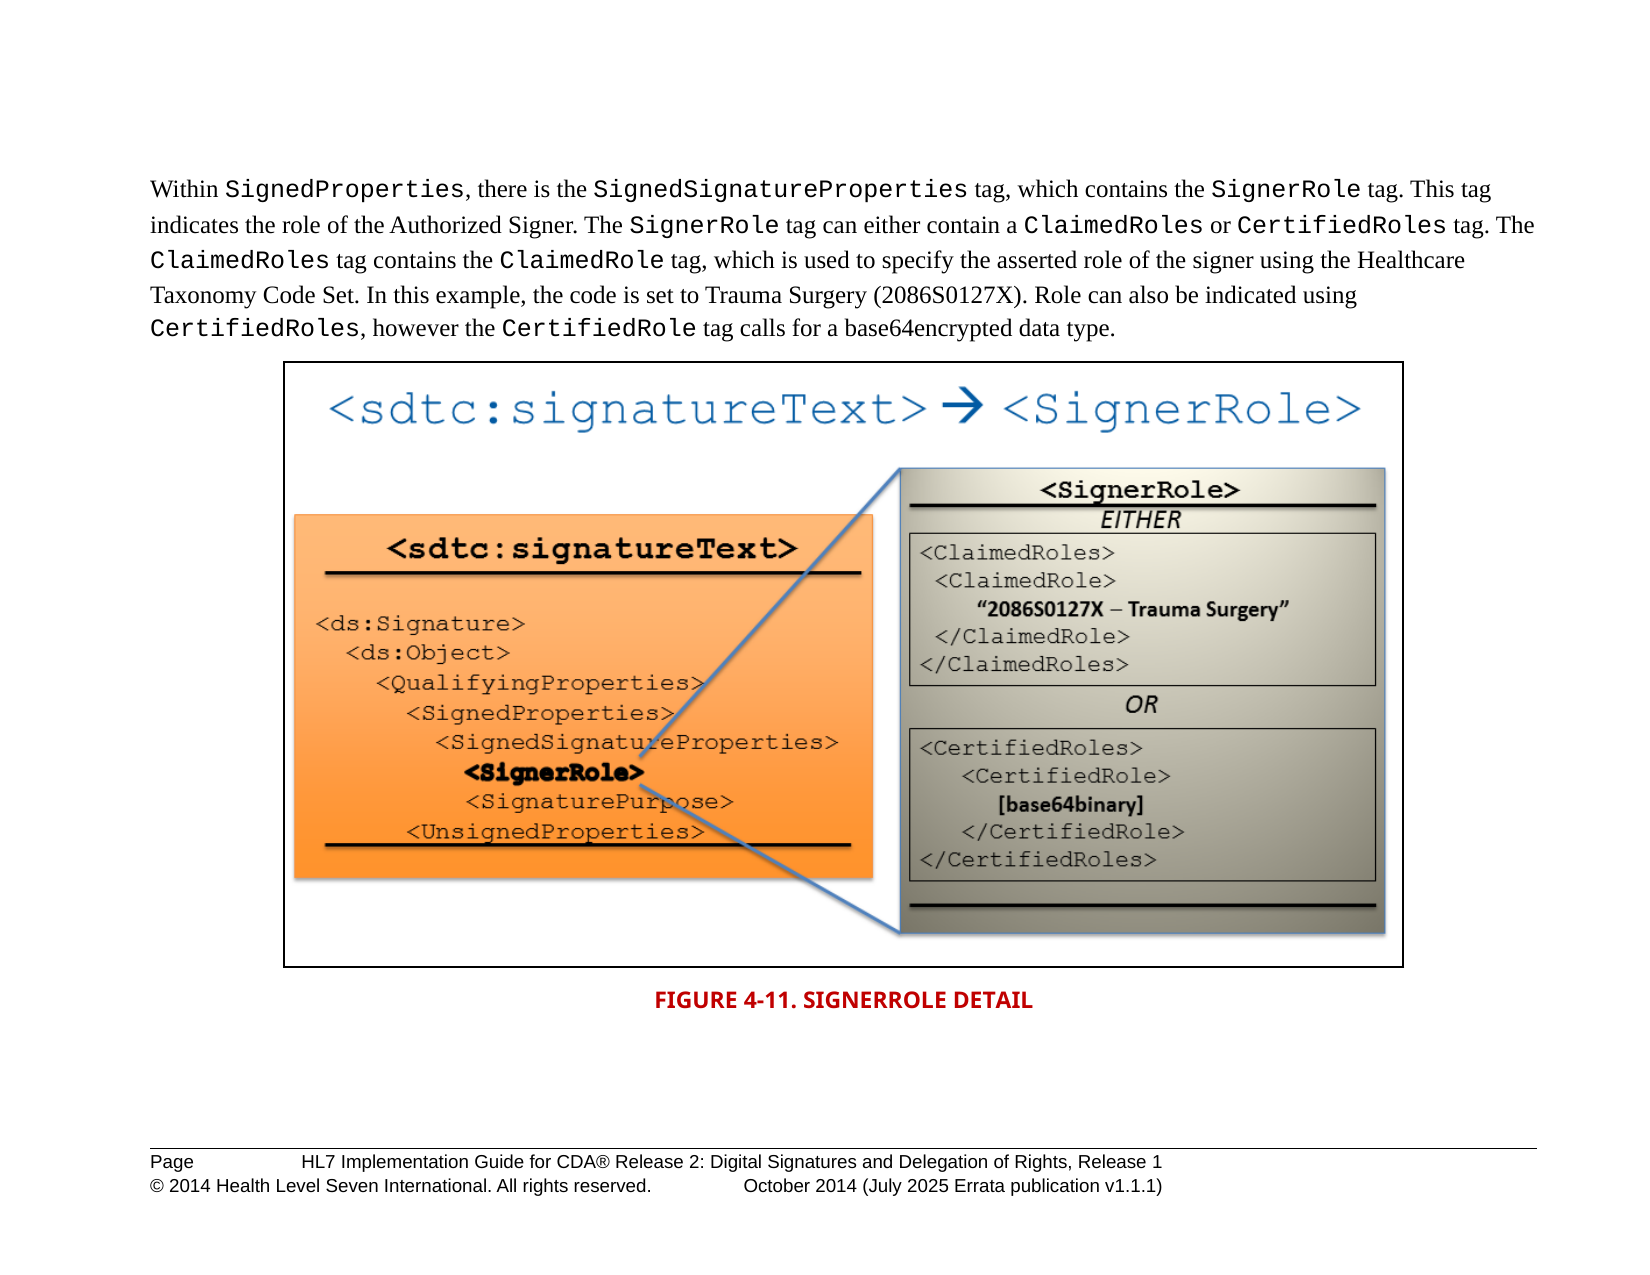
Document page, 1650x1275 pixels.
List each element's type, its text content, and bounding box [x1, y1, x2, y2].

text Within SignedProperties, there is the SignedSignatureProperties tag, which contains the SignerRole tag. This tag indicates the role of the Authorized Signer. The SignerRole tag can either contain a ClaimedRoles or CertifiedRoles tag. The ClaimedRoles tag contains the ClaimedRole tag, which is used to specify the asserted role of the signer using the Healthcare Taxonomy Code Set. In this example, the code is set to Trauma Surgery (2086S0127X). Role can also be indicated using CertifiedRoles, however the CertifiedRole tag calls for a base64encrypted data type. [150, 174, 1537, 344]
picture [285, 363, 1402, 966]
